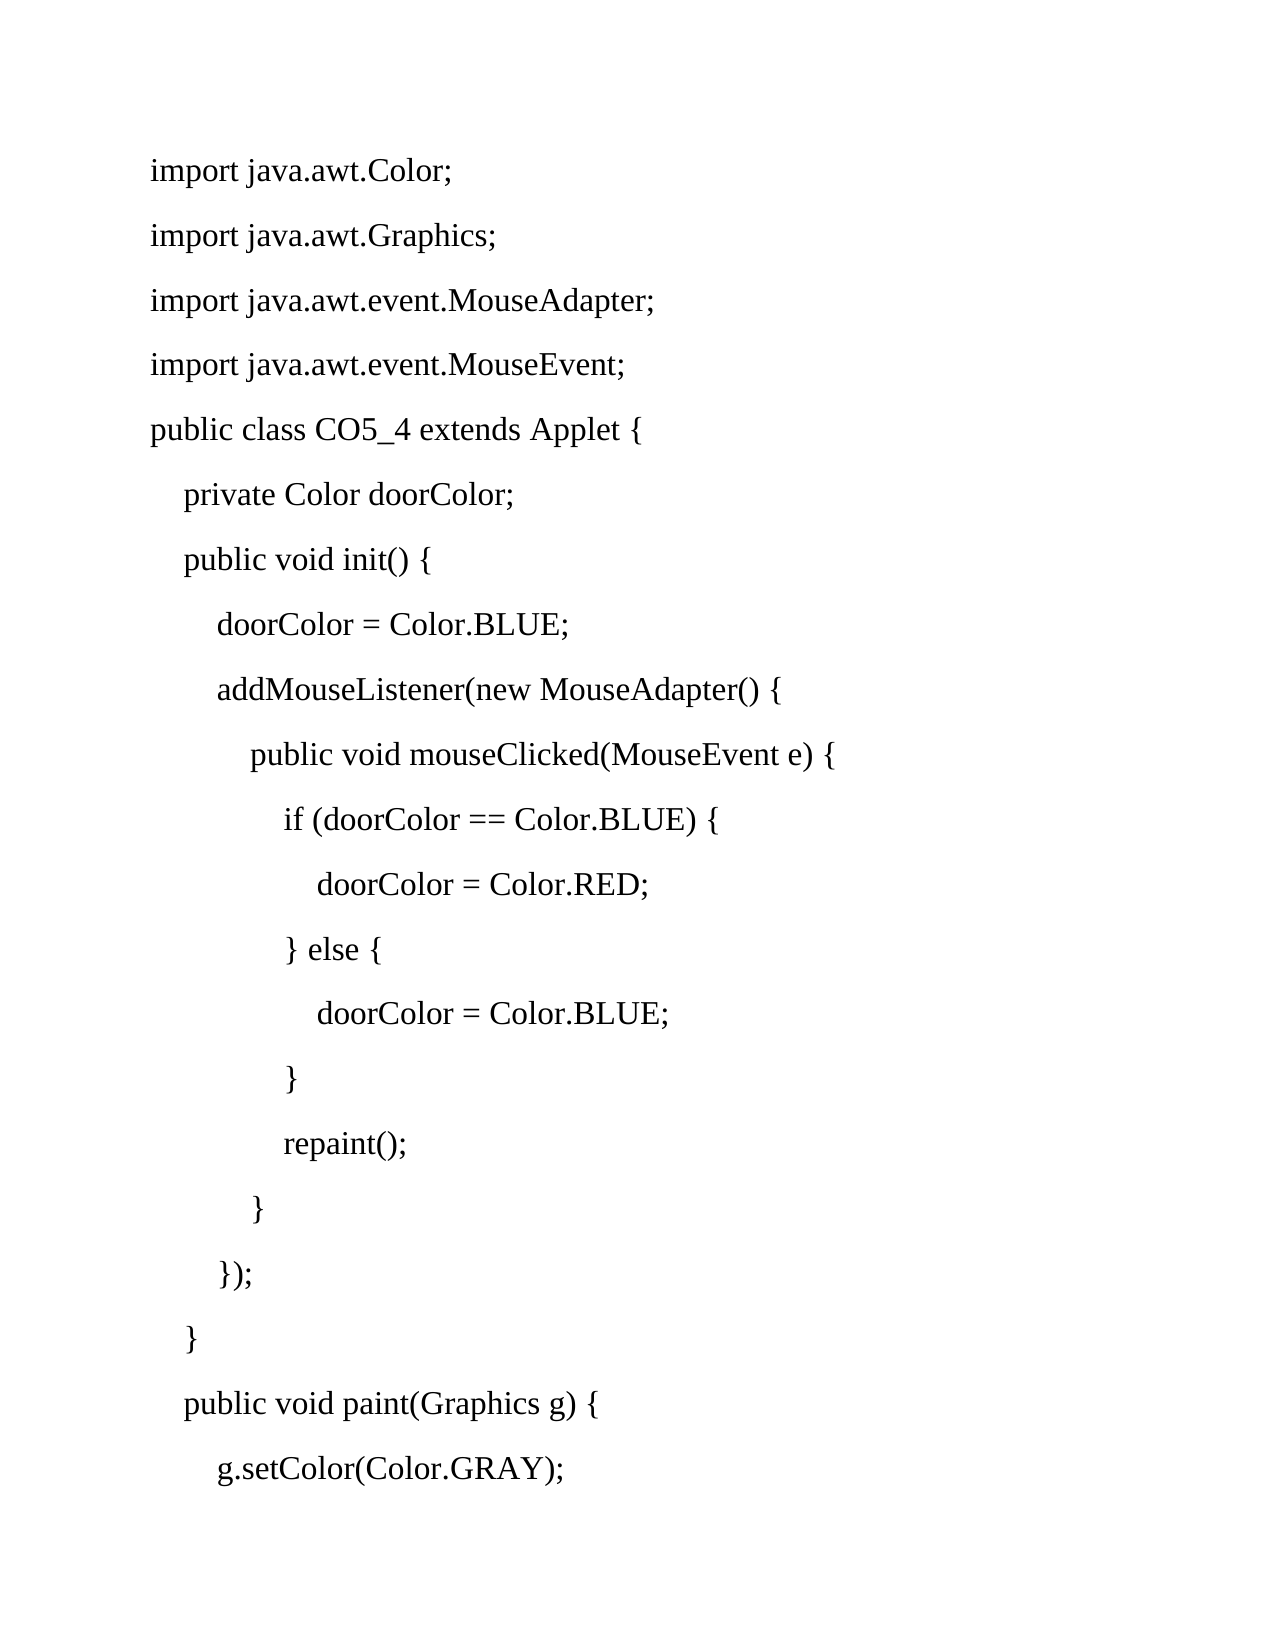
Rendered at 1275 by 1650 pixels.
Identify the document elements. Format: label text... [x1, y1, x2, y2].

text public void init() { [150, 539, 1125, 578]
text g.setColor(Color.GRAY); [150, 1448, 1125, 1486]
text import java.awt.Color; [150, 150, 1125, 188]
text public void mouseClicked(MouseEvent e) { [150, 734, 1125, 772]
text doorColor = Color.BLUE; [150, 604, 1125, 643]
text import java.awt.Graphics; [150, 215, 1125, 253]
text public void paint(Graphics g) { [150, 1383, 1125, 1421]
text } [150, 1058, 1125, 1097]
text doorColor = Color.BLUE; [150, 994, 1125, 1032]
text } [150, 1318, 1125, 1356]
text } [150, 1188, 1125, 1227]
text doorColor = Color.RED; [150, 864, 1125, 902]
text public class CO5_4 extends Applet { [150, 409, 1125, 448]
text addMouseListener(new MouseAdapter() { [150, 669, 1125, 707]
text if (doorColor == Color.BLUE) { [150, 799, 1125, 837]
text } else { [150, 929, 1125, 967]
text private Color doorColor; [150, 474, 1125, 513]
text import java.awt.event.MouseAdapter; [150, 280, 1125, 318]
text }); [150, 1253, 1125, 1292]
text repaint(); [150, 1123, 1125, 1162]
text import java.awt.event.MouseEvent; [150, 345, 1125, 383]
